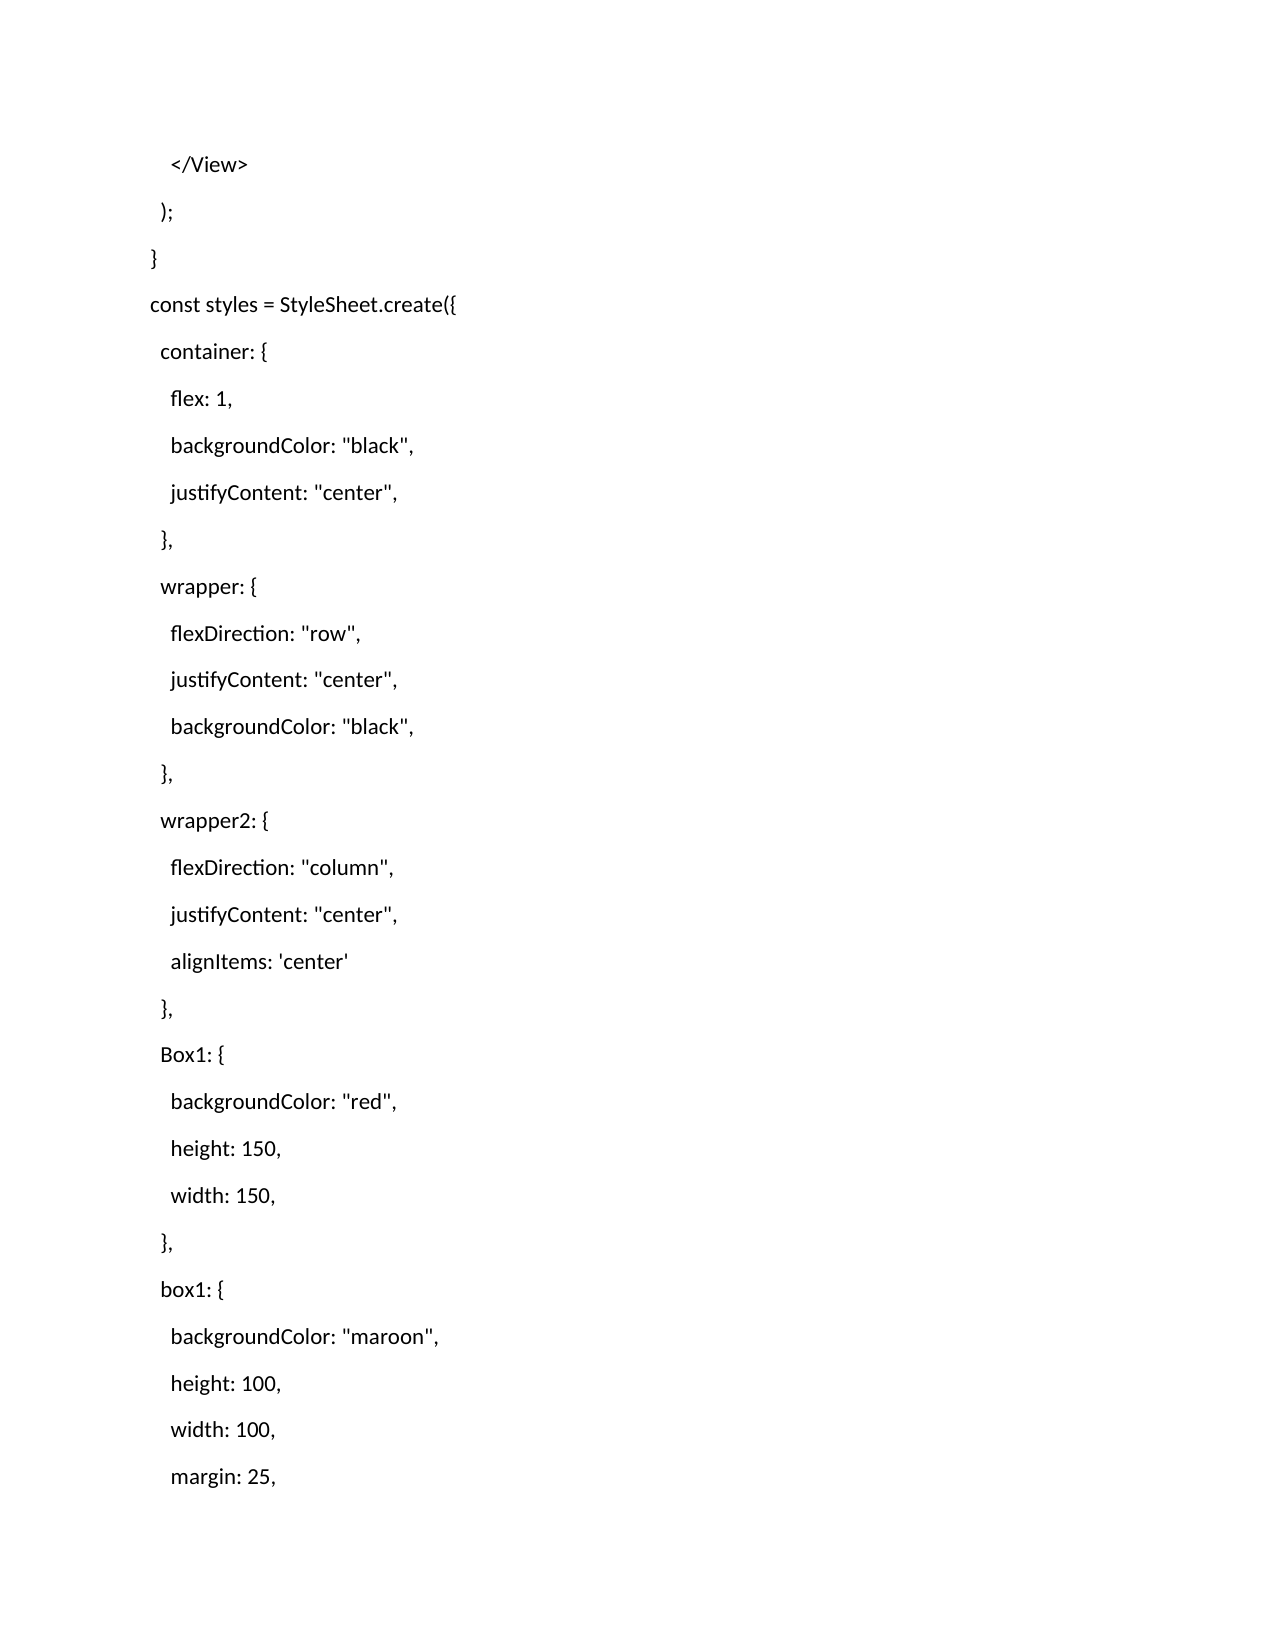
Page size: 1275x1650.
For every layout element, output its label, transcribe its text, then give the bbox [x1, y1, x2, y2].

text wrapper2: { [150, 806, 1125, 834]
text flexDirection: "row", [150, 619, 1125, 647]
text flexDirection: "column", [150, 853, 1125, 881]
text backgroundColor: "maroon", [150, 1322, 1125, 1350]
text margin: 25, [150, 1462, 1125, 1491]
text justifyContent: "center", [150, 666, 1125, 694]
text Box1: { [150, 1041, 1125, 1069]
text }, [150, 759, 1125, 787]
text }, [150, 994, 1125, 1022]
text flex: 1, [150, 384, 1125, 412]
text }, [150, 1228, 1125, 1256]
text </View> [150, 150, 1125, 178]
text justifyContent: "center", [150, 900, 1125, 928]
text const styles = StyleSheet.create({ [150, 291, 1125, 319]
text height: 100, [150, 1369, 1125, 1397]
text backgroundColor: "black", [150, 431, 1125, 459]
text box1: { [150, 1275, 1125, 1303]
text } [150, 244, 1125, 272]
text ); [150, 197, 1125, 225]
text width: 100, [150, 1416, 1125, 1444]
text wrapper: { [150, 572, 1125, 600]
text height: 150, [150, 1134, 1125, 1162]
text alignItems: 'center' [150, 947, 1125, 975]
text backgroundColor: "black", [150, 712, 1125, 741]
text width: 150, [150, 1181, 1125, 1209]
text container: { [150, 337, 1125, 366]
text backgroundColor: "red", [150, 1087, 1125, 1116]
text justifyContent: "center", [150, 478, 1125, 506]
text }, [150, 525, 1125, 553]
